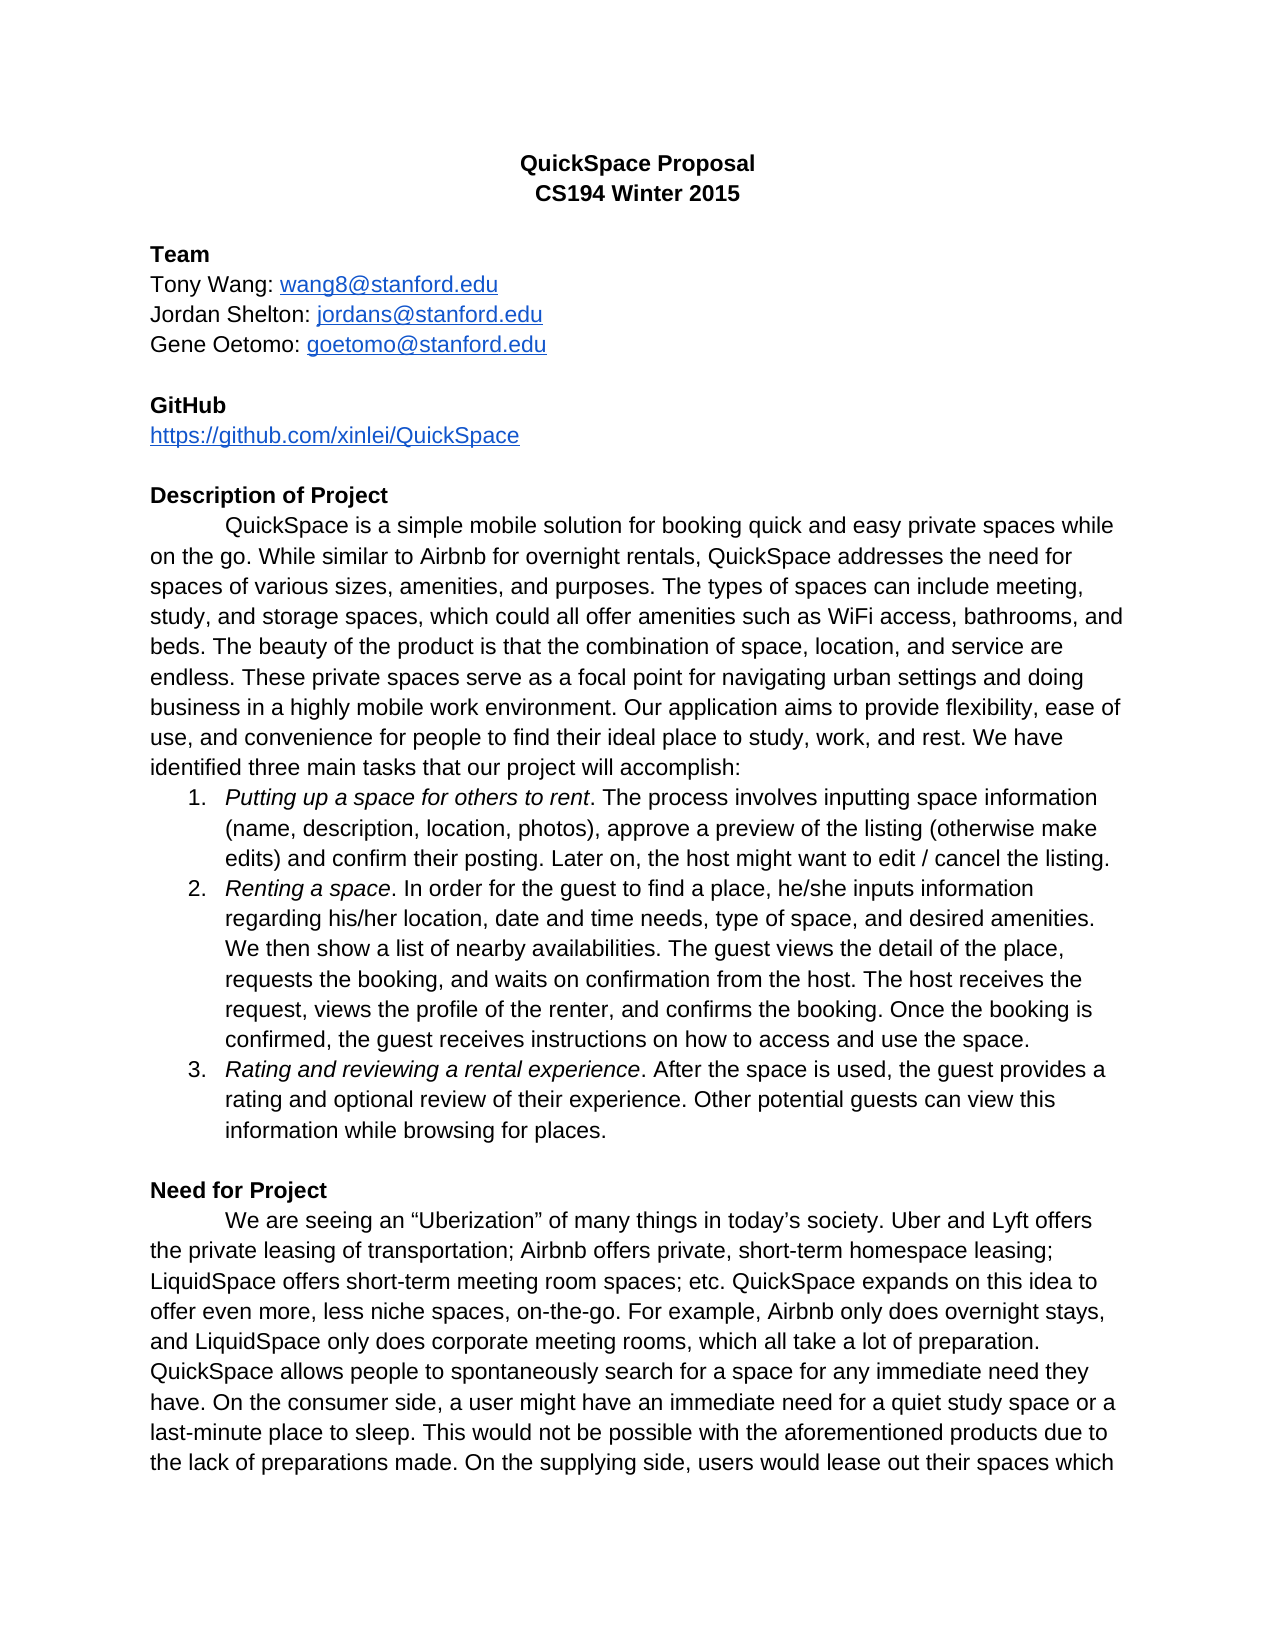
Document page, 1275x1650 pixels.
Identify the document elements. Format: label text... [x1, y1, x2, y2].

text Need for Project [150, 1177, 1125, 1203]
text GitHub [150, 392, 1125, 418]
text QuickSpace Proposal [150, 150, 1125, 176]
text Gene Oetomo: goetomo@stanford.edu [150, 331, 1125, 358]
list Rating and reviewing a rental experience. After the space is used, the guest provides a rating and optional review of their experience. Other potential guests can view this information while browsing for places. [188, 1056, 1125, 1143]
text https://github.com/xinlei/QuickSpace [150, 422, 1125, 448]
text Description of Project [150, 482, 1125, 509]
list Renting a space. In order for the guest to find a place, he/she inputs information regarding his/her location, date and time needs, type of space, and desired amenities. We then show a list of nearby availabilities. The guest views the detail of the place, requests the booking, and waits on confirmation from the host. The host receives the request, views the profile of the renter, and confirms the booking. Once the booking is confirmed, the guest receives instructions on how to access and use the space. [188, 875, 1125, 1052]
text Team [150, 241, 1125, 267]
text Jordan Shelton: jordans@stanford.edu [150, 301, 1125, 327]
list Putting up a space for others to rent. The process involves inputting space information (name, description, location, photos), approve a preview of the listing (otherwise make edits) and confirm their posting. Later on, the host might want to edit / cancel the listing. [188, 784, 1125, 871]
text CS194 Winter 2015 [150, 180, 1125, 207]
text Tony Wang: wang8@stanford.edu [150, 271, 1125, 297]
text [150, 1207, 1125, 1475]
text QuickSpace is a simple mobile solution for booking quick and easy private spaces while on the go. While similar to Airbnb for overnight rentals, QuickSpace addresses the need for spaces of various sizes, amenities, and purposes. The types of spaces can include meeting, study, and storage spaces, which could all offer amenities such as WiFi access, bathrooms, and beds. The beauty of the product is that the combination of space, location, and service are endless. These private spaces serve as a focal point for navigating urban settings and doing business in a highly mobile work environment. Our application aims to provide flexibility, ease of use, and convenience for people to find their ideal place to study, work, and rest. We have identified three main tasks that our project will accomplish: [150, 512, 1125, 781]
